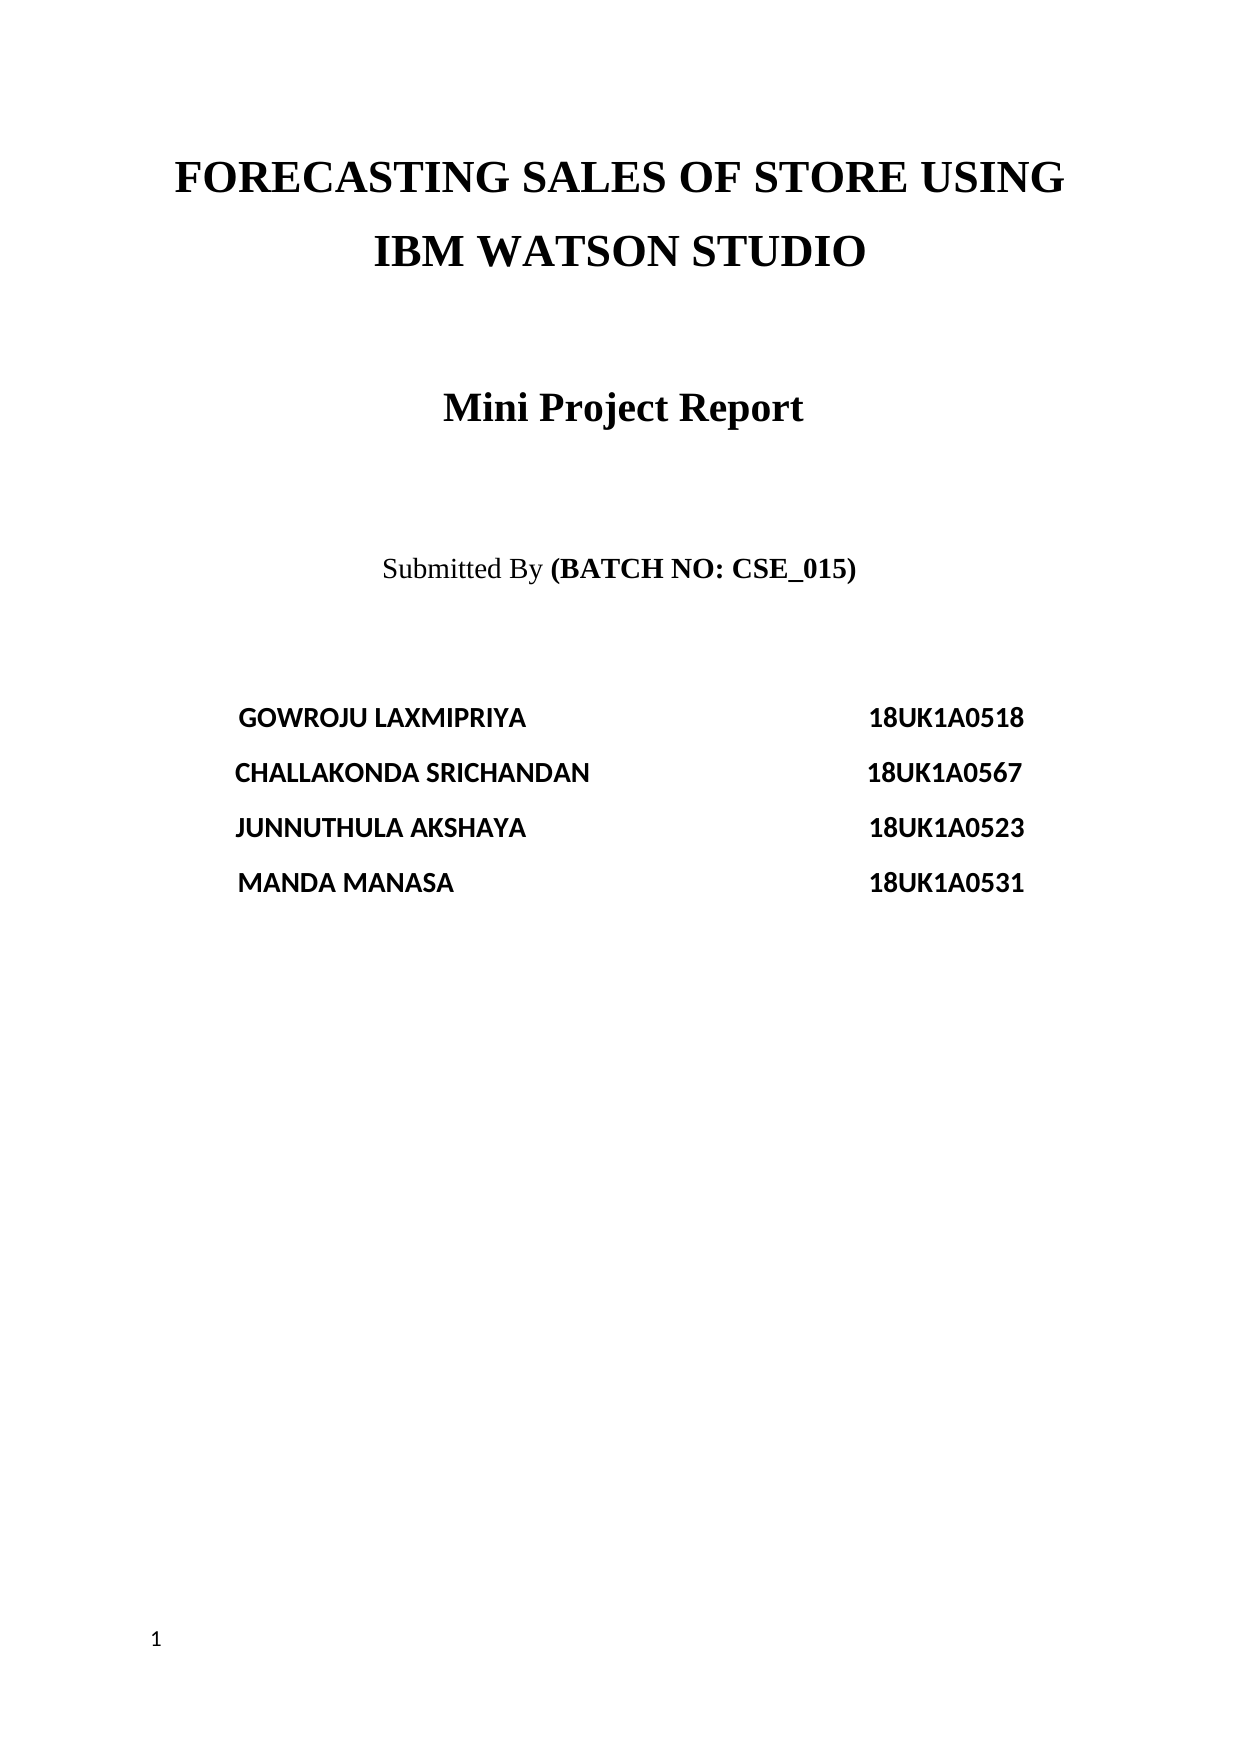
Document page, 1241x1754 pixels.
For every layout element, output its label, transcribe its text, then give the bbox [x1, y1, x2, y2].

text FORECASTING SALES OF STORE USING [150, 150, 1090, 203]
text CHALLAKONDA SRICHANDAN 18UK1A0567 [150, 754, 1090, 789]
text GOWROJU LAXMIPRIYA 18UK1A0518 [150, 699, 1090, 734]
text Submitted By (BATCH NO: CSE_015) [201, 552, 1037, 585]
text IBM WATSON STUDIO [150, 223, 1090, 276]
text JUNNUTHULA AKSHAYA 18UK1A0523 [150, 809, 1090, 845]
text MANDA MANASA 18UK1A0531 [237, 864, 1090, 900]
text Mini Project Report [201, 383, 1037, 431]
